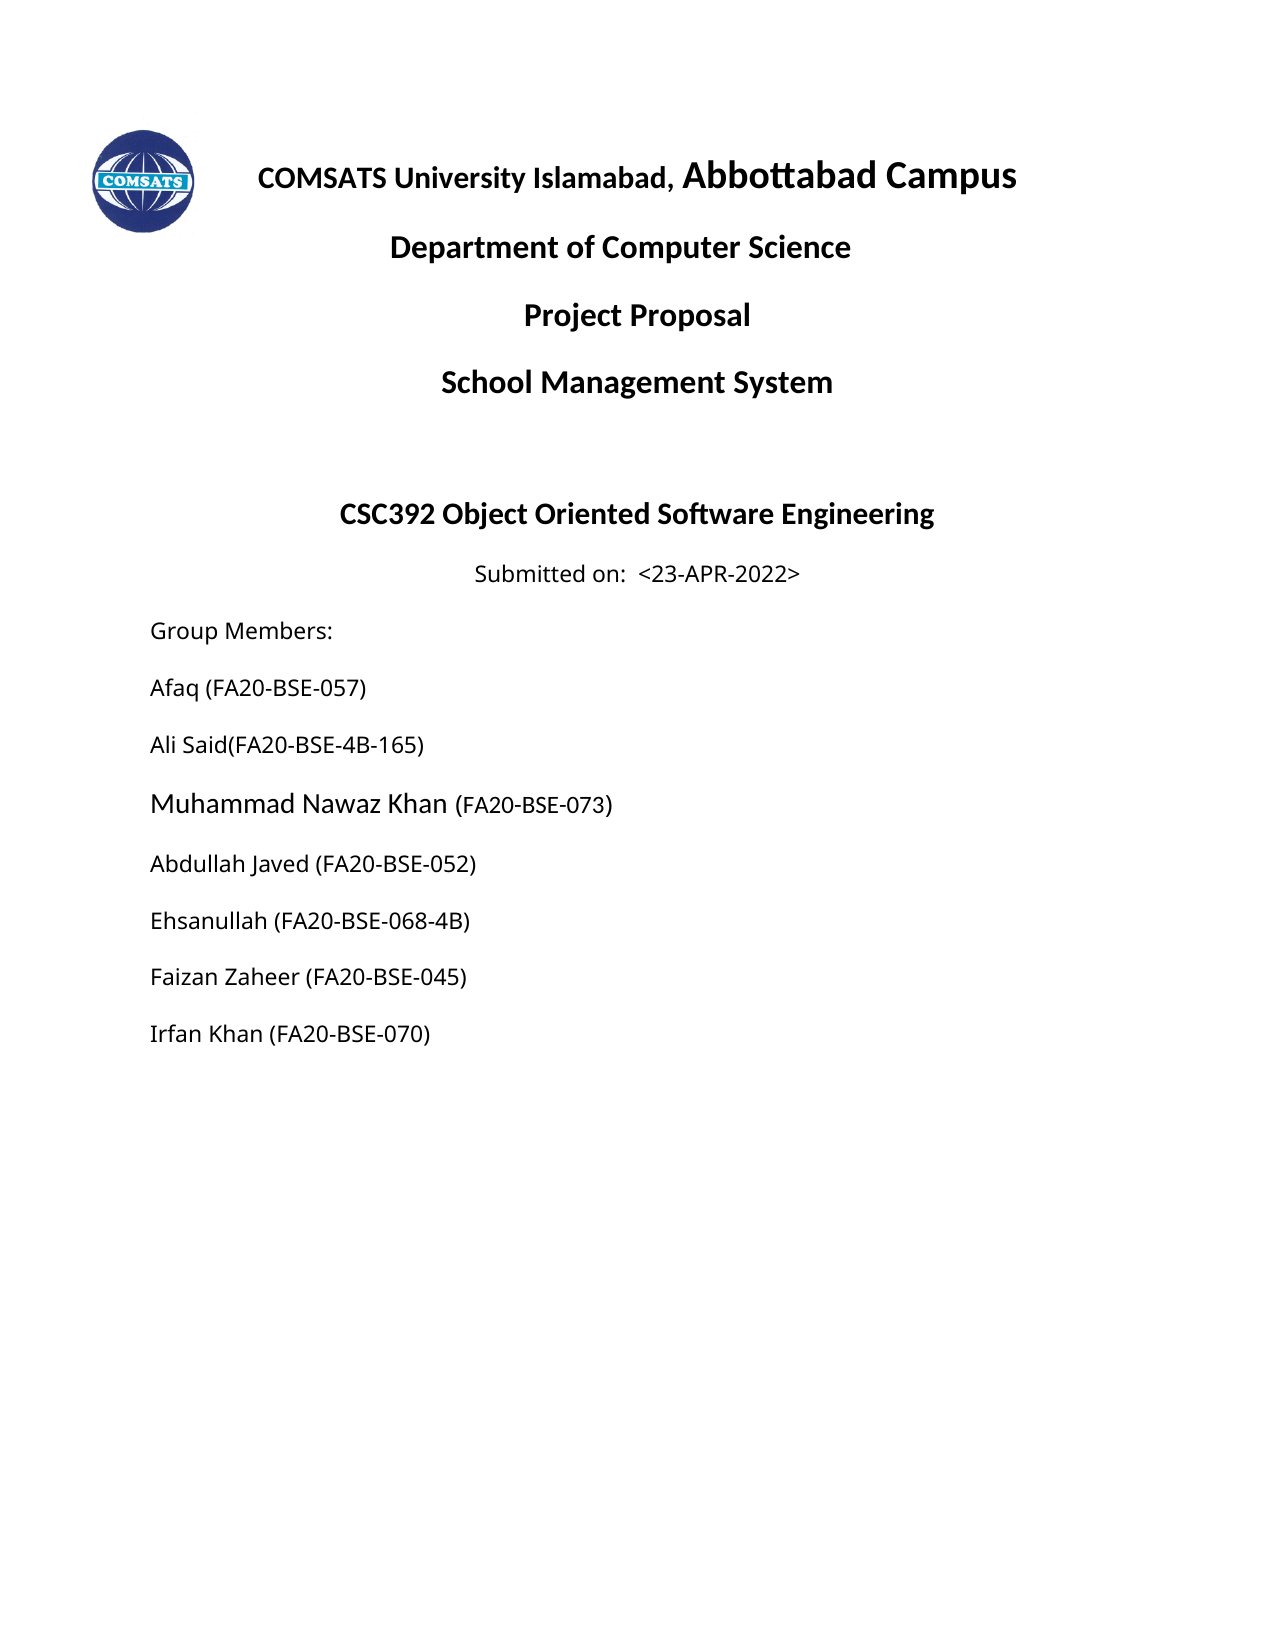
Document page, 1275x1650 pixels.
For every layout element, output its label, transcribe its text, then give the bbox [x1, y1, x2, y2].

picture [80, 112, 197, 244]
text Ali Said(FA20-BSE-4B-165) [150, 729, 1125, 760]
text Project Proposal [150, 294, 1125, 335]
text COMSATS University Islamabad, Abbottabad Campus [197, 150, 1125, 198]
text CSC392 Object Oriented Software Engineering [150, 494, 1125, 532]
text Irfan Khan (FA20-BSE-070) [150, 1018, 1125, 1049]
text Faizan Zaheer (FA20-BSE-045) [150, 961, 1125, 993]
text Afaq (FA20-BSE-057) [150, 672, 1125, 703]
text School Management System [150, 362, 1125, 402]
text Abdullah Javed (FA20-BSE-052) [150, 848, 1125, 879]
text Submitted on: <23-APR-2022> [150, 558, 1125, 589]
text Group Members: [150, 615, 1125, 646]
text Department of Computer Science [150, 226, 1125, 267]
text Ehsanullah (FA20-BSE-068-4B) [150, 904, 1125, 936]
text Muhammad Nawaz Khan (FA20-BSE-073) [150, 785, 1125, 821]
